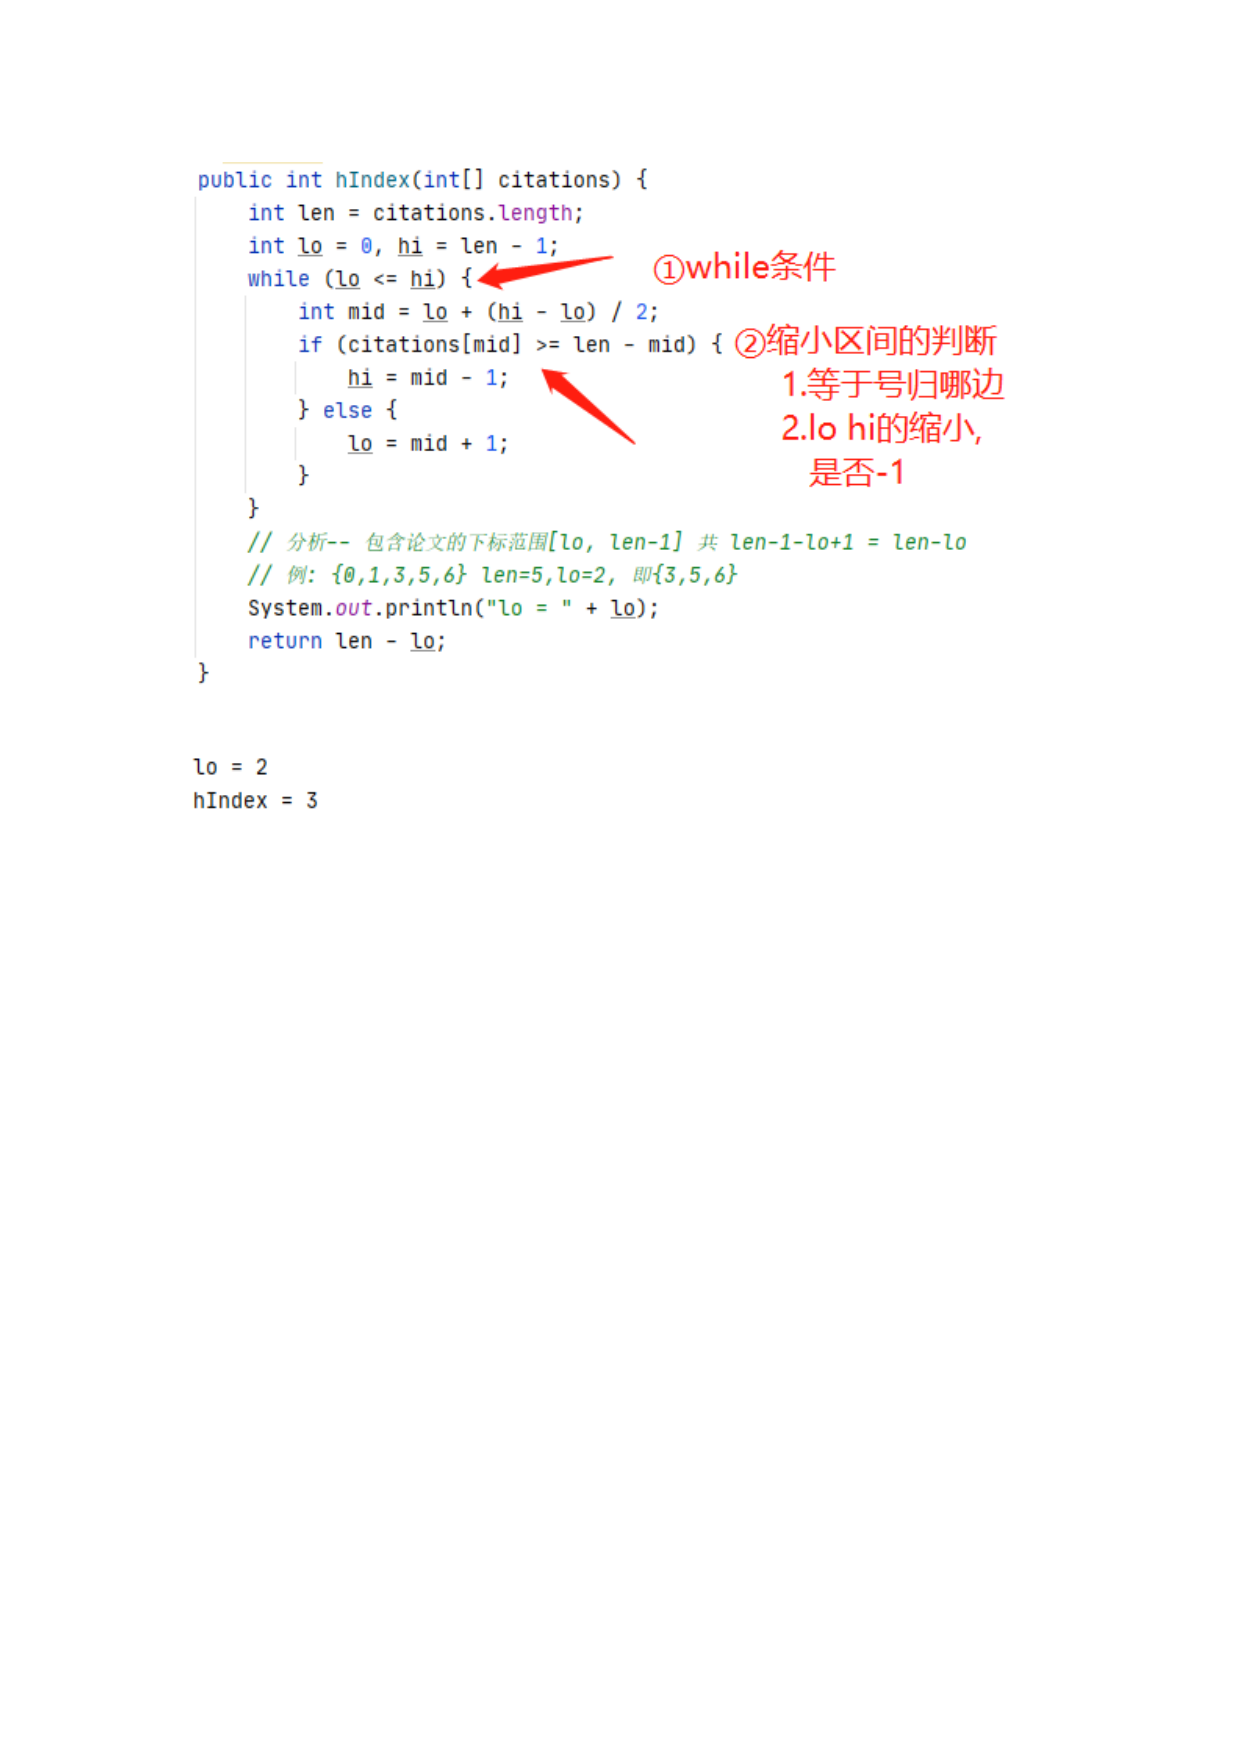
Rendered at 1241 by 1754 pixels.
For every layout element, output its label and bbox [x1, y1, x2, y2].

picture [187, 162, 1027, 691]
picture [187, 747, 383, 818]
